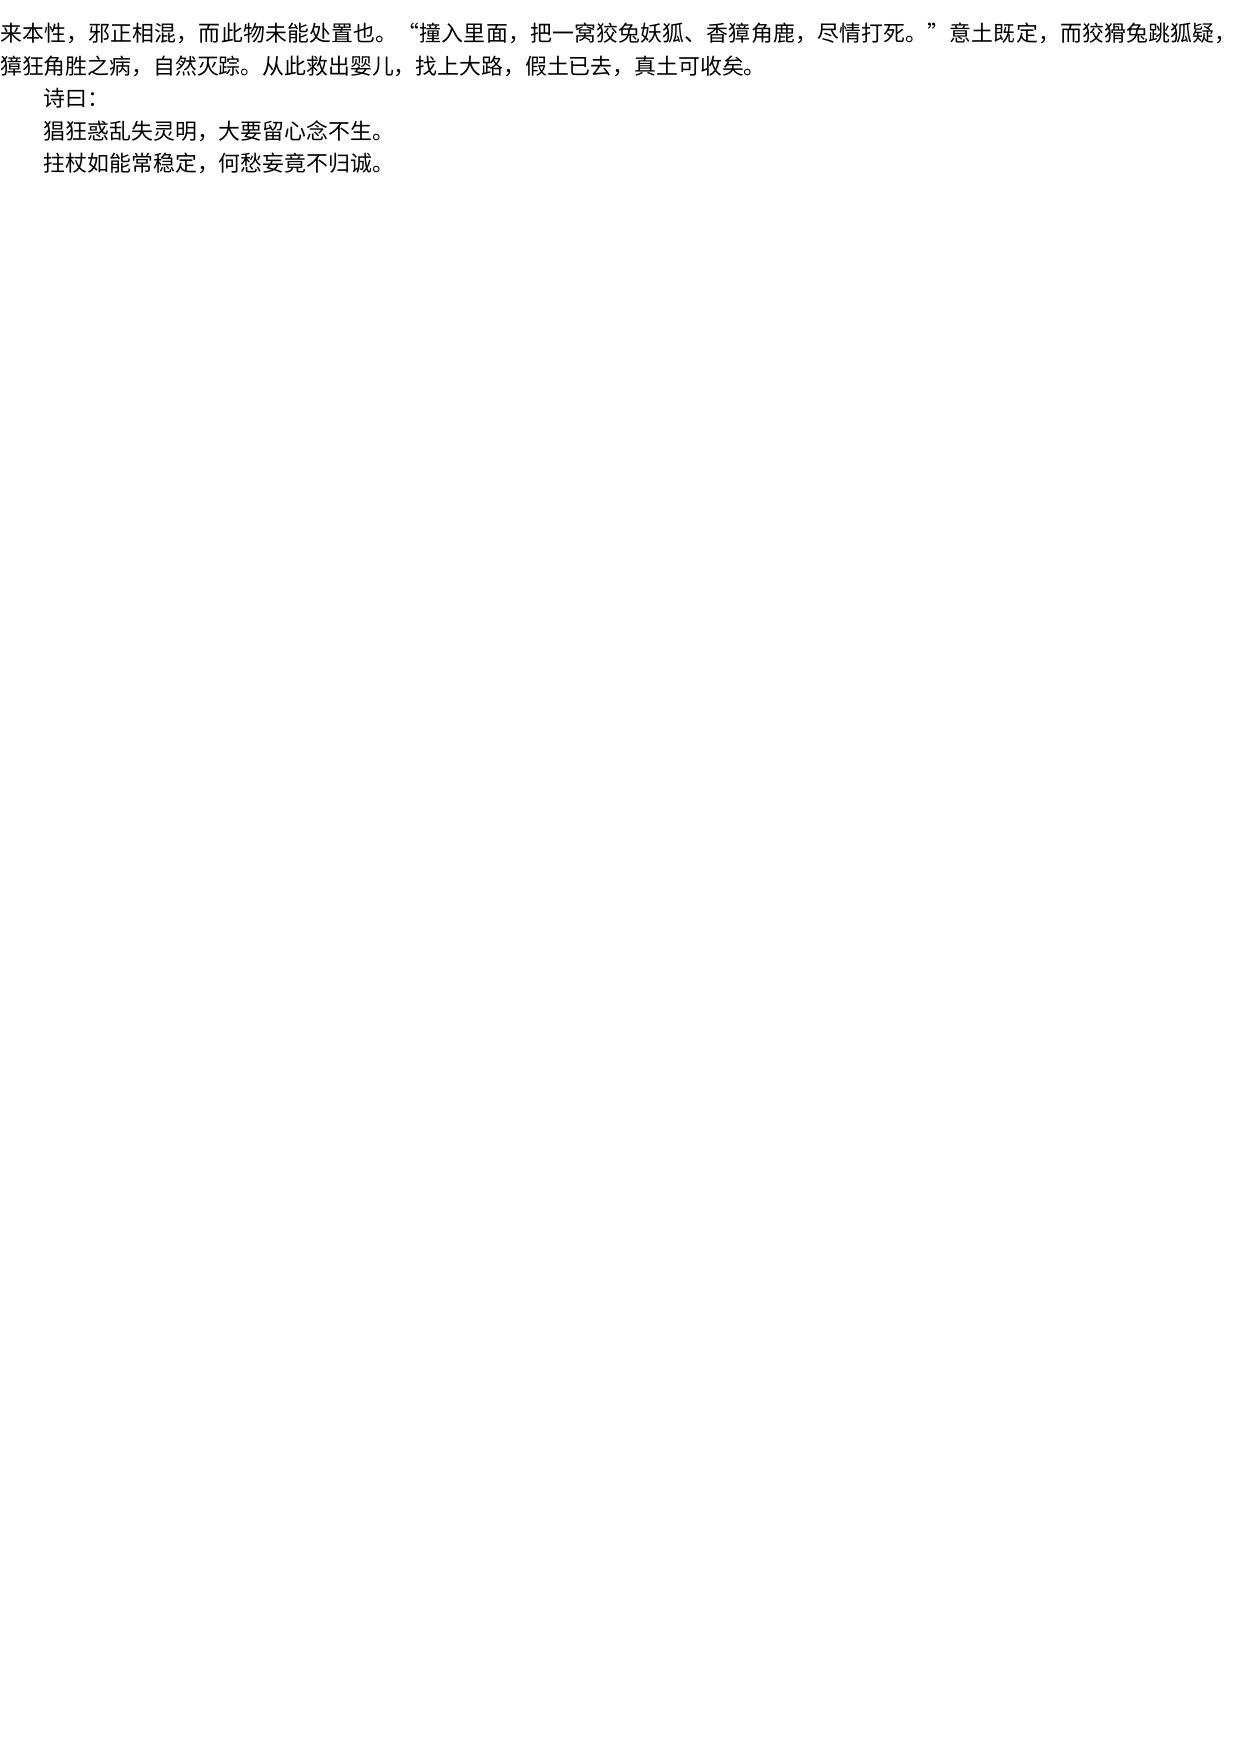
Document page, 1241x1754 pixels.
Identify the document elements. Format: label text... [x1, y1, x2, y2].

text 拄杖如能常稳定，何愁妄竟不归诚。 [0, 146, 1240, 178]
text 诗曰： [0, 81, 1240, 113]
text 猖狂惑乱失灵明，大要留心念不生。 [0, 113, 1240, 146]
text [0, 16, 1240, 81]
